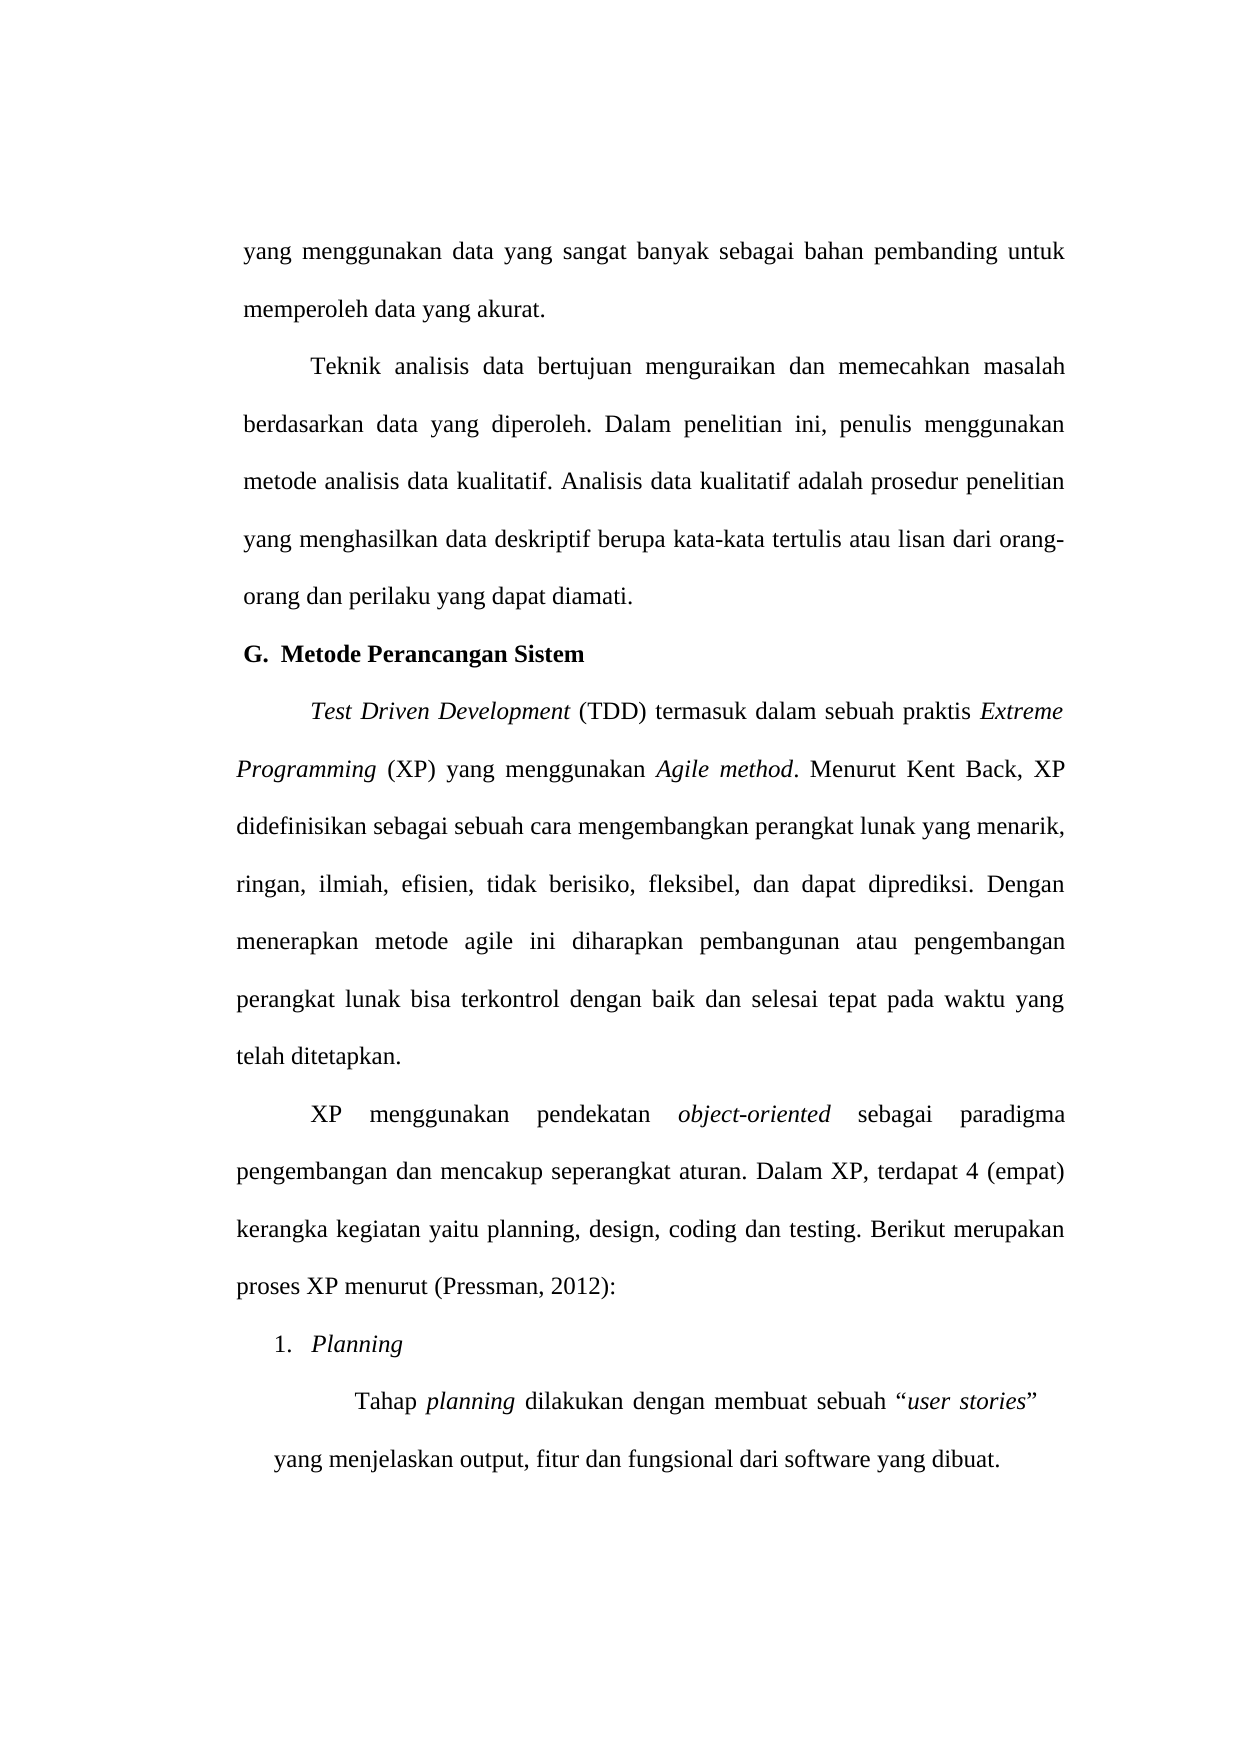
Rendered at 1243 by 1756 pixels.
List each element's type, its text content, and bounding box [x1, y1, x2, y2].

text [243, 236, 1066, 322]
text XP menggunakan pendekatan object-oriented sebagai paradigma pengembangan dan mencakup seperangkat aturan. Dalam XP, terdapat 4 (empat) kerangka kegiatan yaitu planning, design, coding dan testing. Berikut merupakan proses XP menurut (Pressman, 2012): [236, 1099, 1066, 1300]
text Teknik analisis data bertujuan menguraikan dan memecahkan masalah berdasarkan data yang diperoleh. Dalam penelitian ini, penulis menggunakan metode analisis data kualitatif. Analisis data kualitatif adalah prosedur penelitian yang menghasilkan data deskriptif berupa kata-kata tertulis atau lisan dari orang-orang dan perilaku yang dapat diamati. [243, 351, 1066, 610]
text Tahap planning dilakukan dengan membuat sebuah “user stories” yang menjelaskan output, fitur dan fungsional dari software yang dibuat. [274, 1386, 1038, 1472]
list Metode Perancangan Sistem [243, 639, 1066, 667]
text Test Driven Development (TDD) termasuk dalam sebuah praktis Extreme Programming (XP) yang menggunakan Agile method. Menurut Kent Back, XP didefinisikan sebagai sebuah cara mengembangkan perangkat lunak yang menarik, ringan, ilmiah, efisien, tidak berisiko, fleksibel, dan dapat diprediksi. Dengan menerapkan metode agile ini diharapkan pembangunan atau pengembangan perangkat lunak bisa terkontrol dengan baik dan selesai tepat pada waktu yang telah ditetapkan. [236, 696, 1066, 1070]
list Planning [274, 1329, 1038, 1357]
